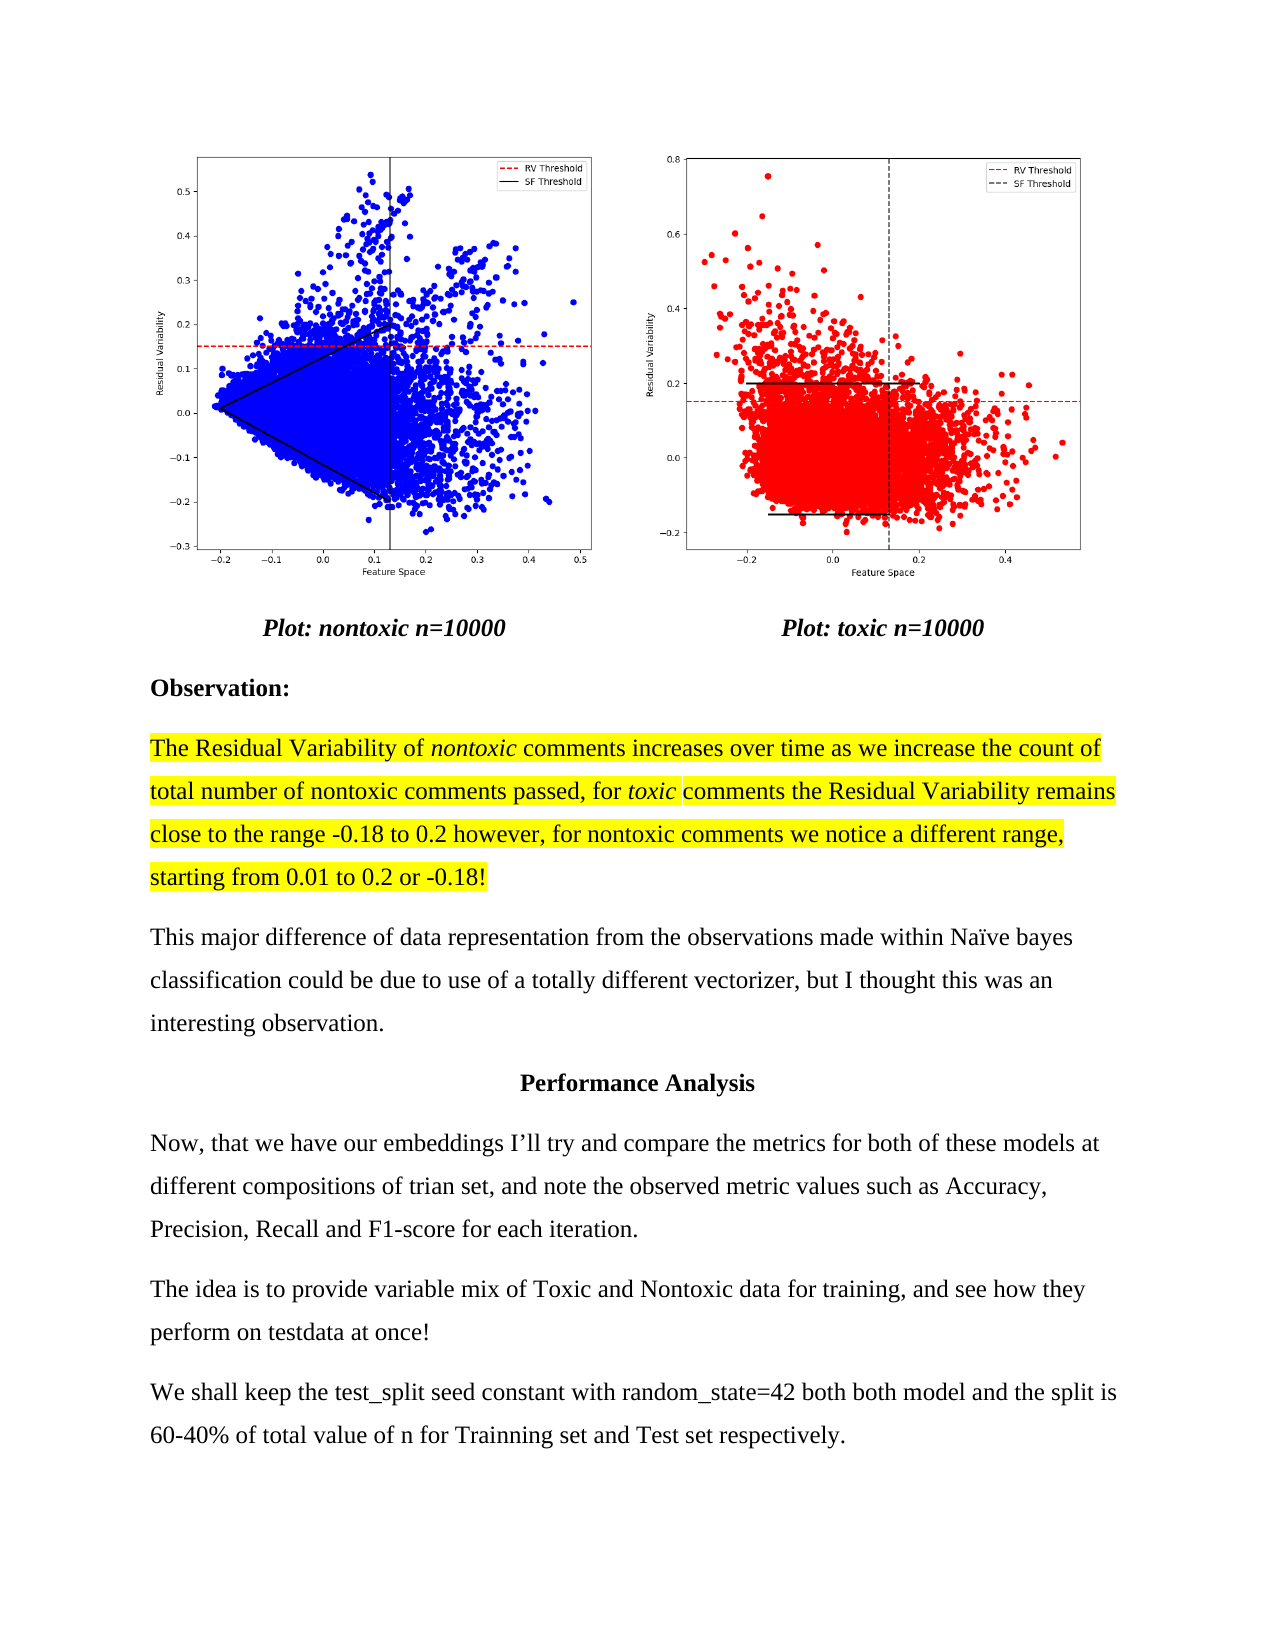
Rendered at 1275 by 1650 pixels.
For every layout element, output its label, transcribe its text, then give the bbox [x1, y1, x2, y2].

text We shall keep the test_split seed constant with random_state=42 both both model and the split is 60-40% of total value of n for Trainning set and Test set respectively. [150, 1377, 1125, 1449]
text The idea is to provide variable mix of Toxic and Nontoxic data for training, and see how they perform on testdata at once! [150, 1274, 1125, 1346]
text Plot: nontoxic n=10000 Plot: toxic n=10000 [150, 613, 1125, 642]
text Observation: [150, 673, 1125, 702]
text The Residual Variability of nontoxic comments increases over time as we increase the count of total number of nontoxic comments passed, for toxic comments the Residual Variability remains close to the range -0.18 to 0.2 however, for nontoxic comments we notice a different range, starting from 0.01 to 0.2 or -0.18! [150, 733, 1125, 891]
text This major difference of data representation from the observations made within Naïve bayes classification could be due to use of a totally different vectorizer, but I thought this was an interesting observation. [150, 922, 1125, 1037]
text Now, that we have our embeddings I’ll try and compare the metrics for both of these models at different compositions of trian set, and note the observed metric values such as Accuracy, Precision, Recall and F1-score for each iteration. [150, 1128, 1125, 1243]
picture [640, 150, 1086, 583]
picture [150, 150, 597, 583]
text Performance Analysis [150, 1068, 1125, 1097]
